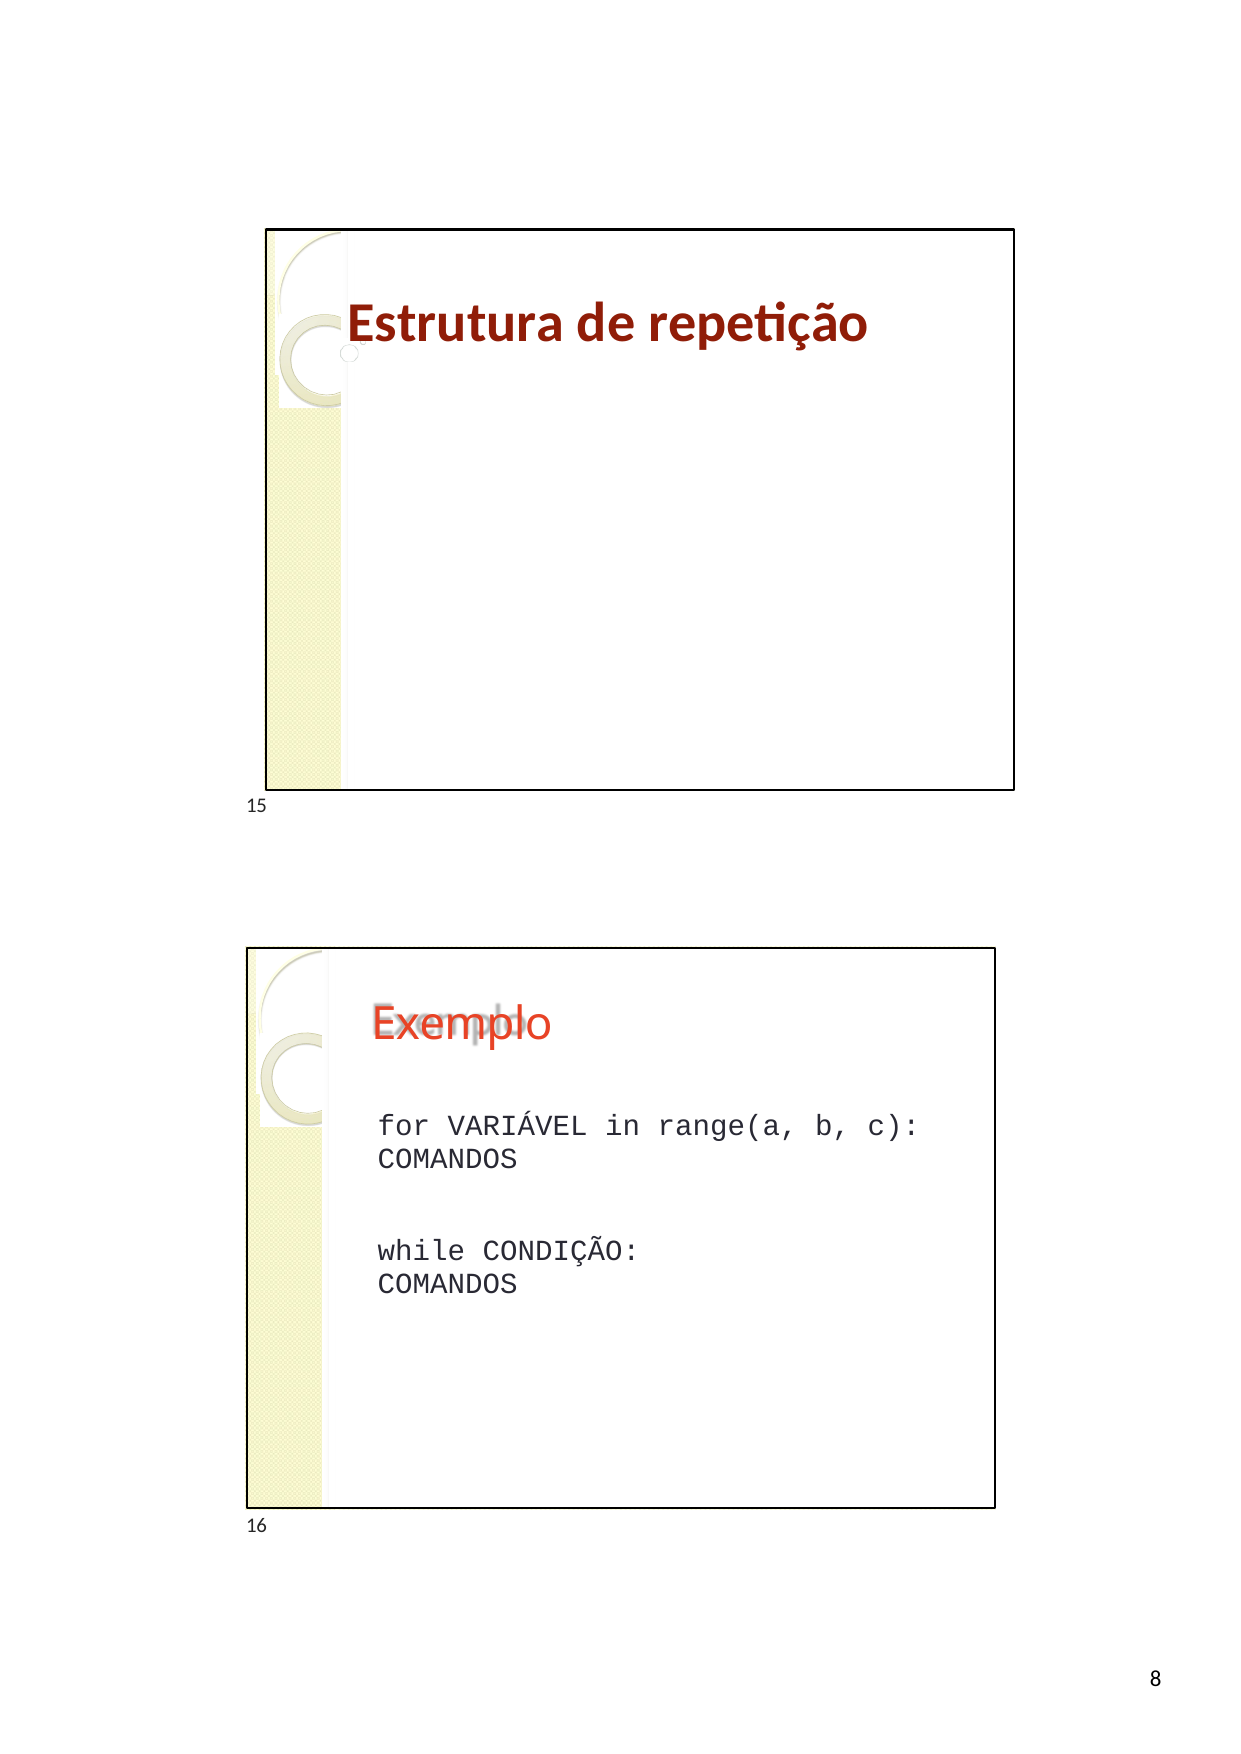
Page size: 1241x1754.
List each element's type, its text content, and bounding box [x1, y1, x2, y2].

text 16 [246, 940, 1065, 1538]
text 15 [246, 792, 1065, 818]
picture [267, 231, 366, 789]
